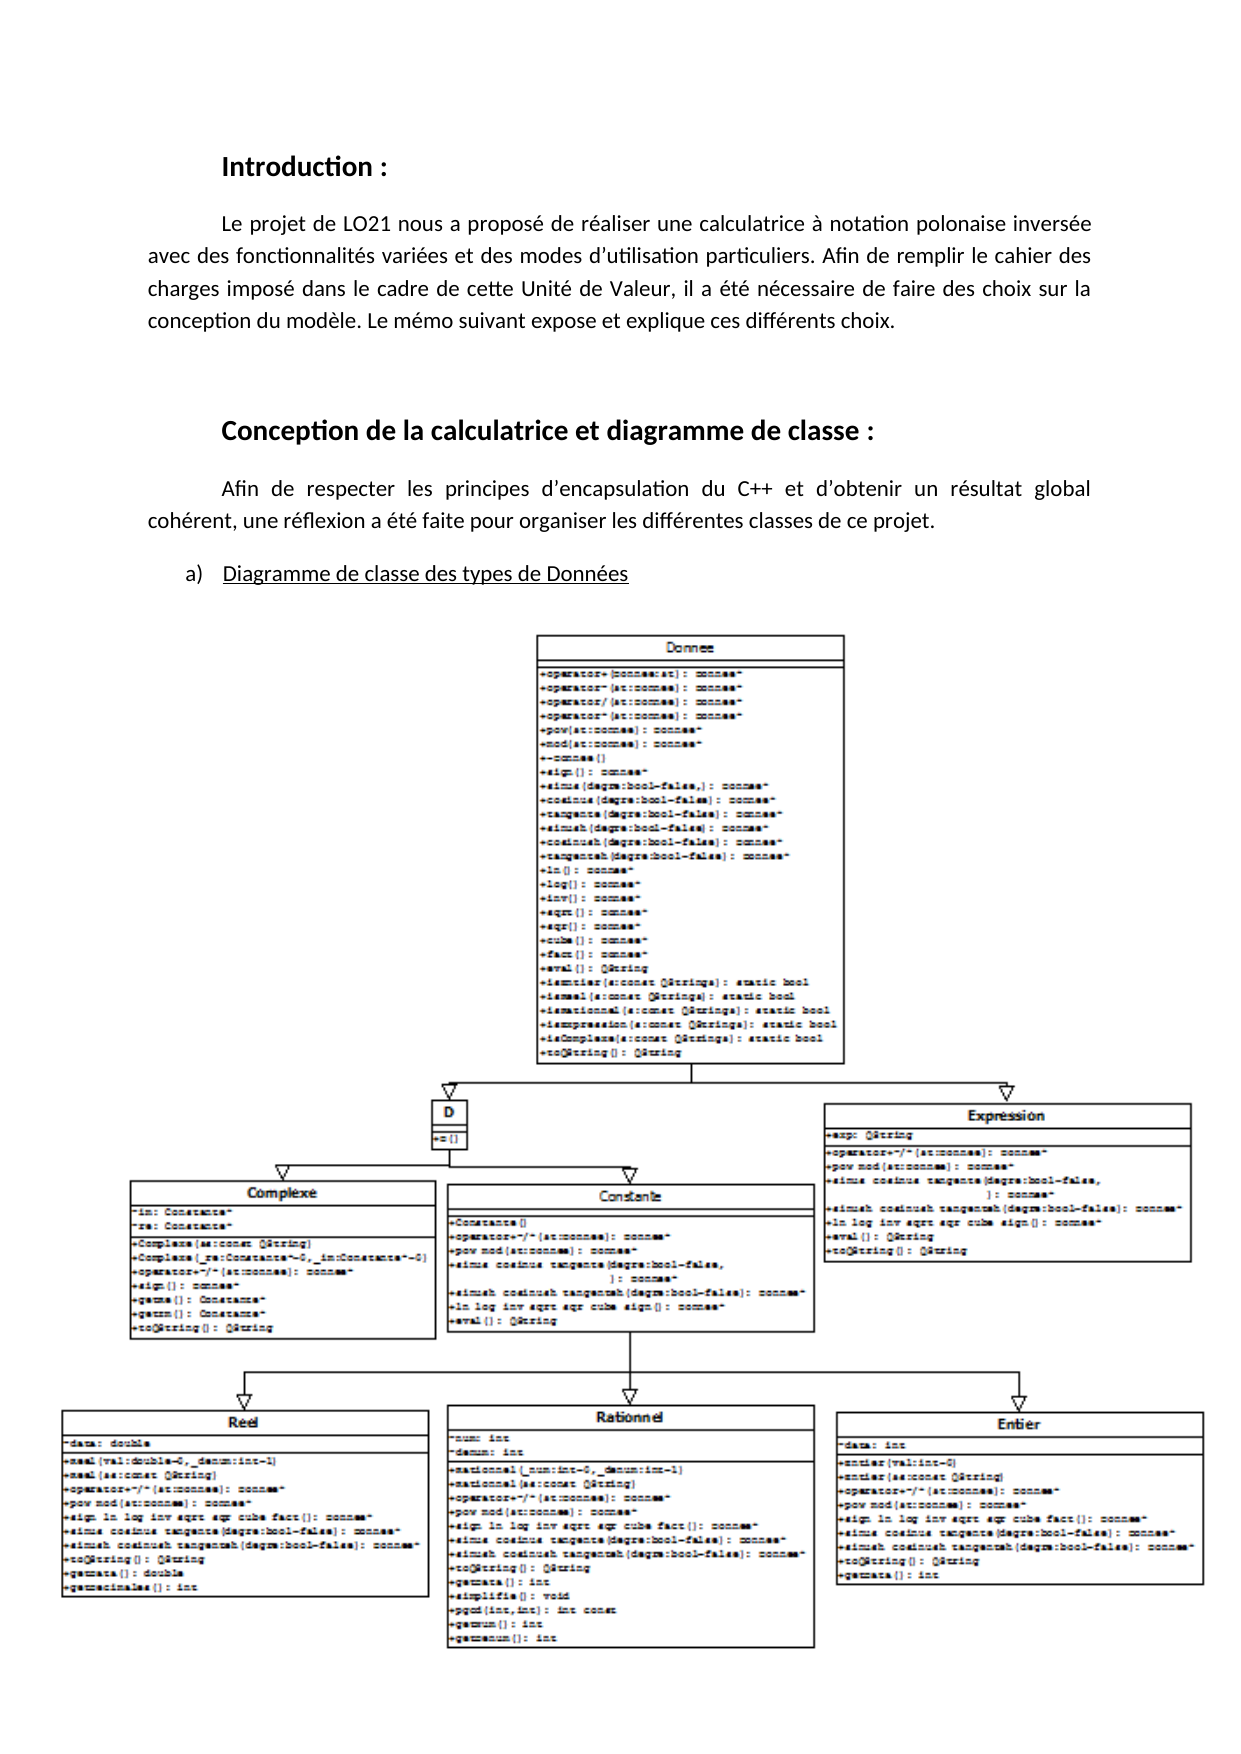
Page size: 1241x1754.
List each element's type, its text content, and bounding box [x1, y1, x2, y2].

list Diagramme de classe des types de Données [185, 559, 1093, 587]
text Le projet de LO21 nous a proposé de réaliser une calculatrice à notation polonaise inversée avec des fonctionnalités variées et des modes d’utilisation particuliers. Afin de remplir le cahier des charges imposé dans le cadre de cette Unité de Valeur, il a été nécessaire de faire des choix sur la conception du modèle. Le mémo suivant expose et explique ces différents choix. [148, 209, 1093, 334]
text Conception de la calculatrice et diagramme de classe : [148, 412, 1093, 448]
text Afin de respecter les principes d’encapsulation du C++ et d’obtenir un résultat global cohérent, une réflexion a été faite pour organiser les différentes classes de ce projet. [148, 474, 1093, 534]
picture [61, 630, 1214, 1654]
text Introduction : [148, 148, 1093, 183]
